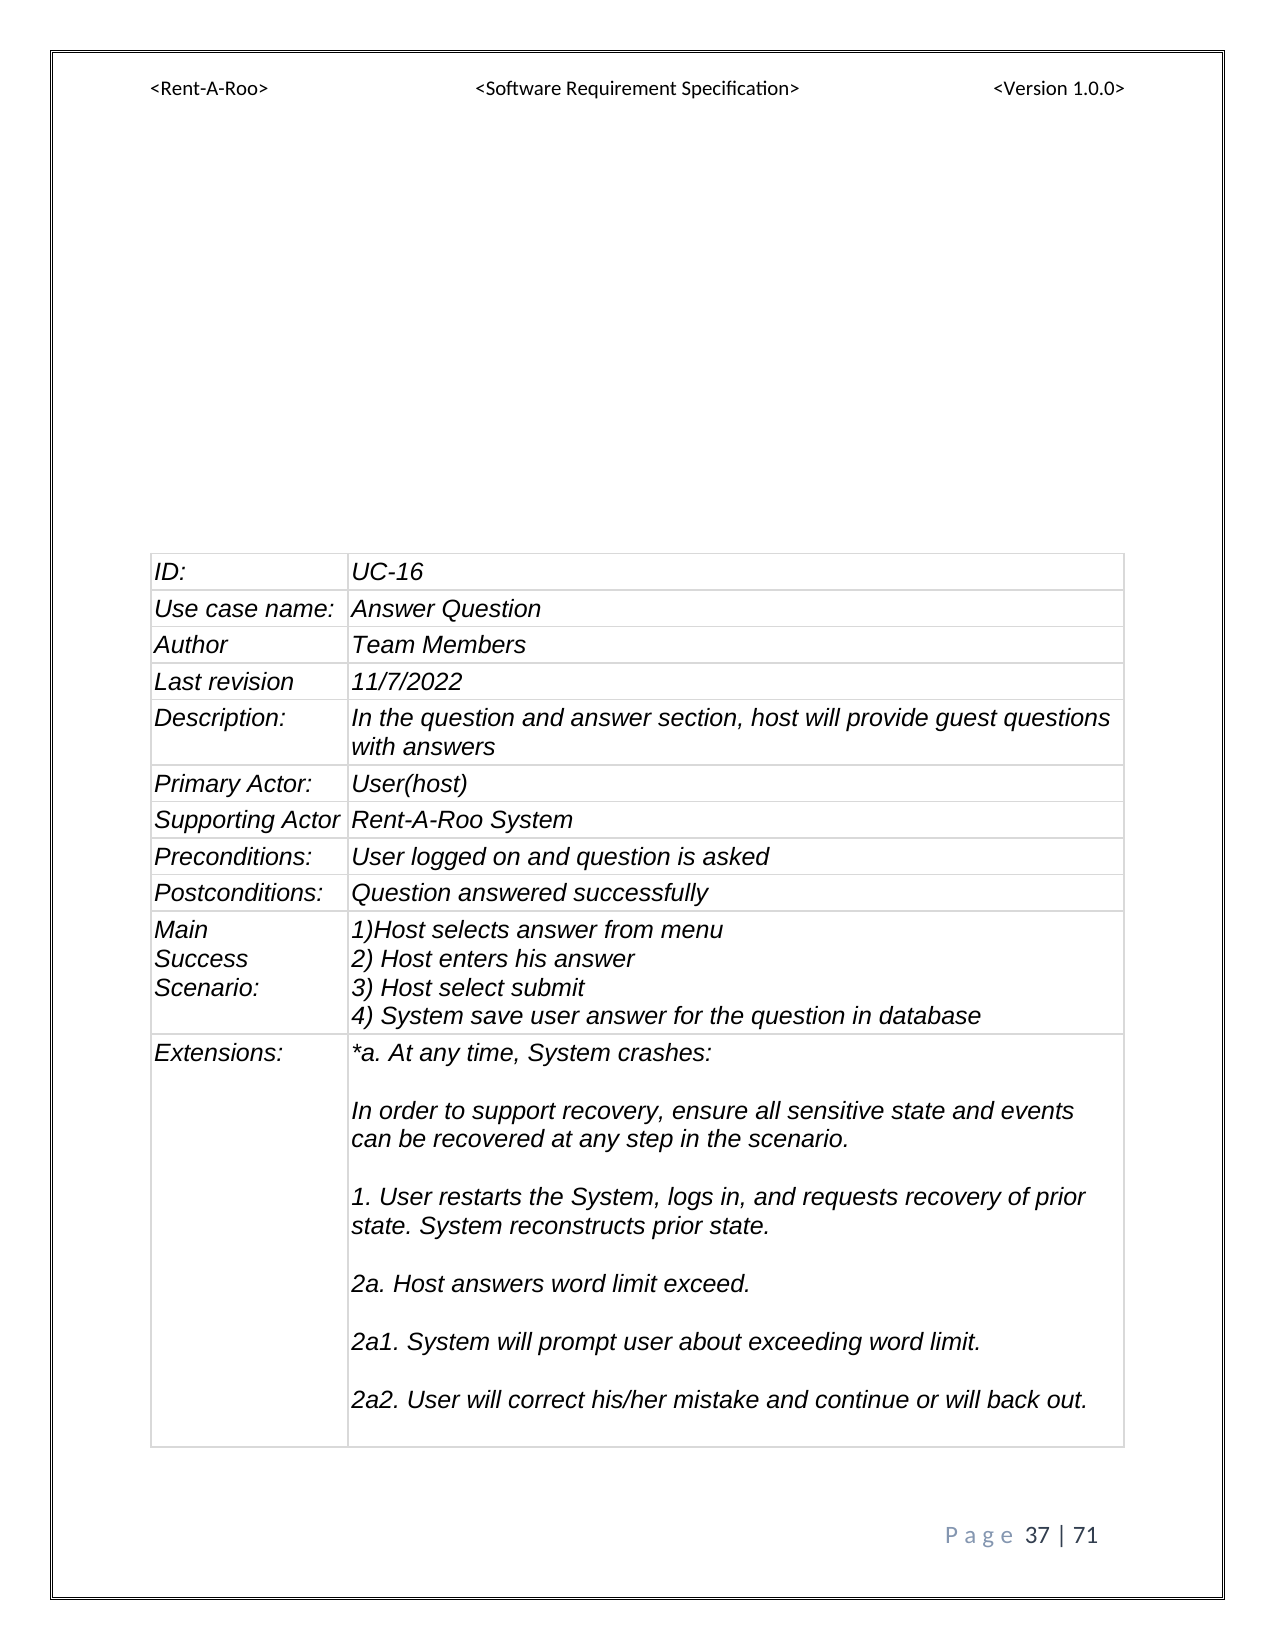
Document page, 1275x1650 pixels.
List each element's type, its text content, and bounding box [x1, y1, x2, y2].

table_cell Author [152, 627, 347, 662]
table_header UC-16 [349, 554, 1123, 589]
table_cell Extensions: [152, 1035, 347, 1446]
table_cell Main Success Scenario: [152, 912, 347, 1033]
table_cell Postconditions: [152, 875, 347, 910]
table_cell Rent-A-Roo System [349, 802, 1123, 837]
table_cell Preconditions: [152, 839, 347, 874]
table_cell 1)Host selects answer from menu 2) Host enters his answer 3) Host select submit 4) System save user answer for the question in database [349, 912, 1123, 1033]
table_header ID: [152, 554, 347, 589]
table_cell Team Members [349, 627, 1123, 662]
table_cell Question answered successfully [349, 875, 1123, 910]
table_cell In the question and answer section, host will provide guest questions with answers [349, 700, 1123, 764]
table_cell Supporting Actor [152, 802, 347, 837]
table_cell User logged on and question is asked [349, 839, 1123, 874]
table_cell Answer Question [349, 591, 1123, 626]
table_cell User(host) [349, 766, 1123, 801]
table_cell Last revision [152, 664, 347, 699]
table_cell *a. At any time, System crashes: In order to support recovery, ensure all sensitive state and events can be recovered at any step in the scenario. 1. User restarts the System, logs in, and requests recovery of prior state. System reconstructs prior state. 2a. Host answers word limit exceed. 2a1. System will prompt user about exceeding word limit. 2a2. User will correct his/her mistake and continue or will back out. [349, 1035, 1123, 1446]
table_cell Description: [152, 700, 347, 764]
table_cell 11/7/2022 [349, 664, 1123, 699]
table_cell Primary Actor: [152, 766, 347, 801]
table_cell Use case name: [152, 591, 347, 626]
